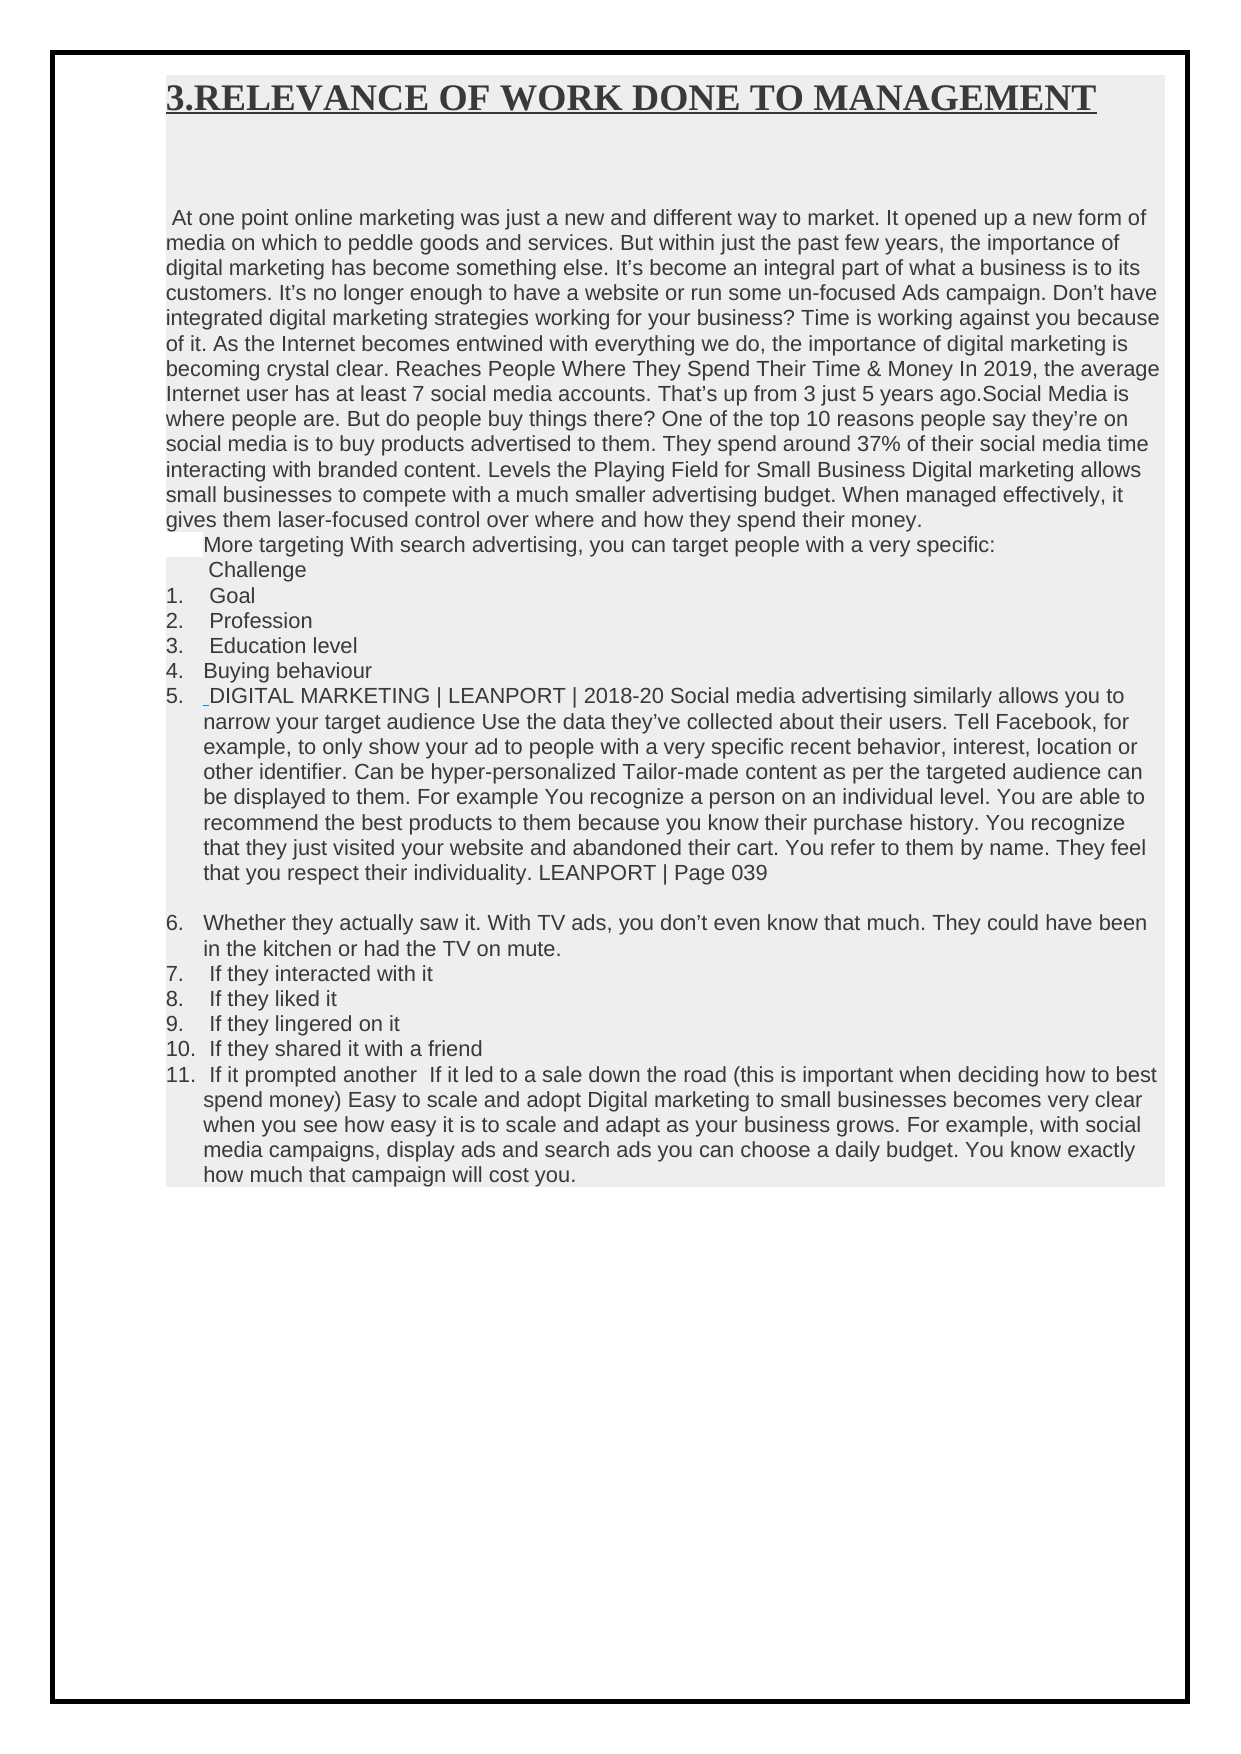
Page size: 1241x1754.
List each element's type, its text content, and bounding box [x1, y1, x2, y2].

list Buying behaviour [166, 658, 1165, 683]
text At one point online marketing was just a new and different way to market. It opened up a new form of media on which to peddle goods and services. But within just the past few years, the importance of digital marketing has become something else. It’s become an integral part of what a business is to its customers. It’s no longer enough to have a website or run some un-focused Ads campaign. Don’t have integrated digital marketing strategies working for your business? Time is working against you because of it. As the Internet becomes entwined with everything we do, the importance of digital marketing is becoming crystal clear. Reaches People Where They Spend Their Time & Money In 2019, the average Internet user has at least 7 social media accounts. That’s up from 3 just 5 years ago.Social Media is where people are. But do people buy things there? One of the top 10 reasons people say they’re on social media is to buy products advertised to them. They spend around 37% of their social media time interacting with branded content. Levels the Playing Field for Small Business Digital marketing allows small businesses to compete with a much smaller advertising budget. When managed effectively, it gives them laser-focused control over where and how they spend their money. [166, 204, 1165, 532]
list If they shared it with a friend [166, 1036, 1165, 1061]
list Education level [166, 633, 1165, 658]
list Profession [166, 608, 1165, 633]
text Challenge [166, 557, 1165, 582]
list DIGITAL MARKETING | LEANPORT | 2018-20 Social media advertising similarly allows you to narrow your target audience Use the data they’ve collected about their users. Tell Facebook, for example, to only show your ad to people with a very specific recent behavior, interest, location or other identifier. Can be hyper-personalized Tailor-made content as per the targeted audience can be displayed to them. For example You recognize a person on an individual level. You are able to recommend the best products to them because you know their purchase history. You recognize that they just visited your website and abandoned their cart. You refer to them by name. They feel that you respect their individuality. LEANPORT | Page 039 [166, 683, 1165, 885]
list Whether they actually saw it. With TV ads, you don’t even know that much. They could have been in the kitchen or had the TV on mute. [166, 910, 1165, 961]
text 3.RELEVANCE OF WORK DONE TO MANAGEMENT [166, 75, 1165, 118]
list If they interacted with it [166, 961, 1165, 986]
list If they liked it [166, 986, 1165, 1011]
text More targeting With search advertising, you can target people with a very specific: [203, 532, 1165, 557]
list If it prompted another If it led to a sale down the road (this is important when deciding how to best spend money) Easy to scale and adopt Digital marketing to small businesses becomes very clear when you see how easy it is to scale and adapt as your business grows. For example, with social media campaigns, display ads and search ads you can choose a daily budget. You know exactly how much that campaign will cost you. [166, 1061, 1165, 1187]
list Goal [166, 582, 1165, 608]
list If they lingered on it [166, 1011, 1165, 1036]
